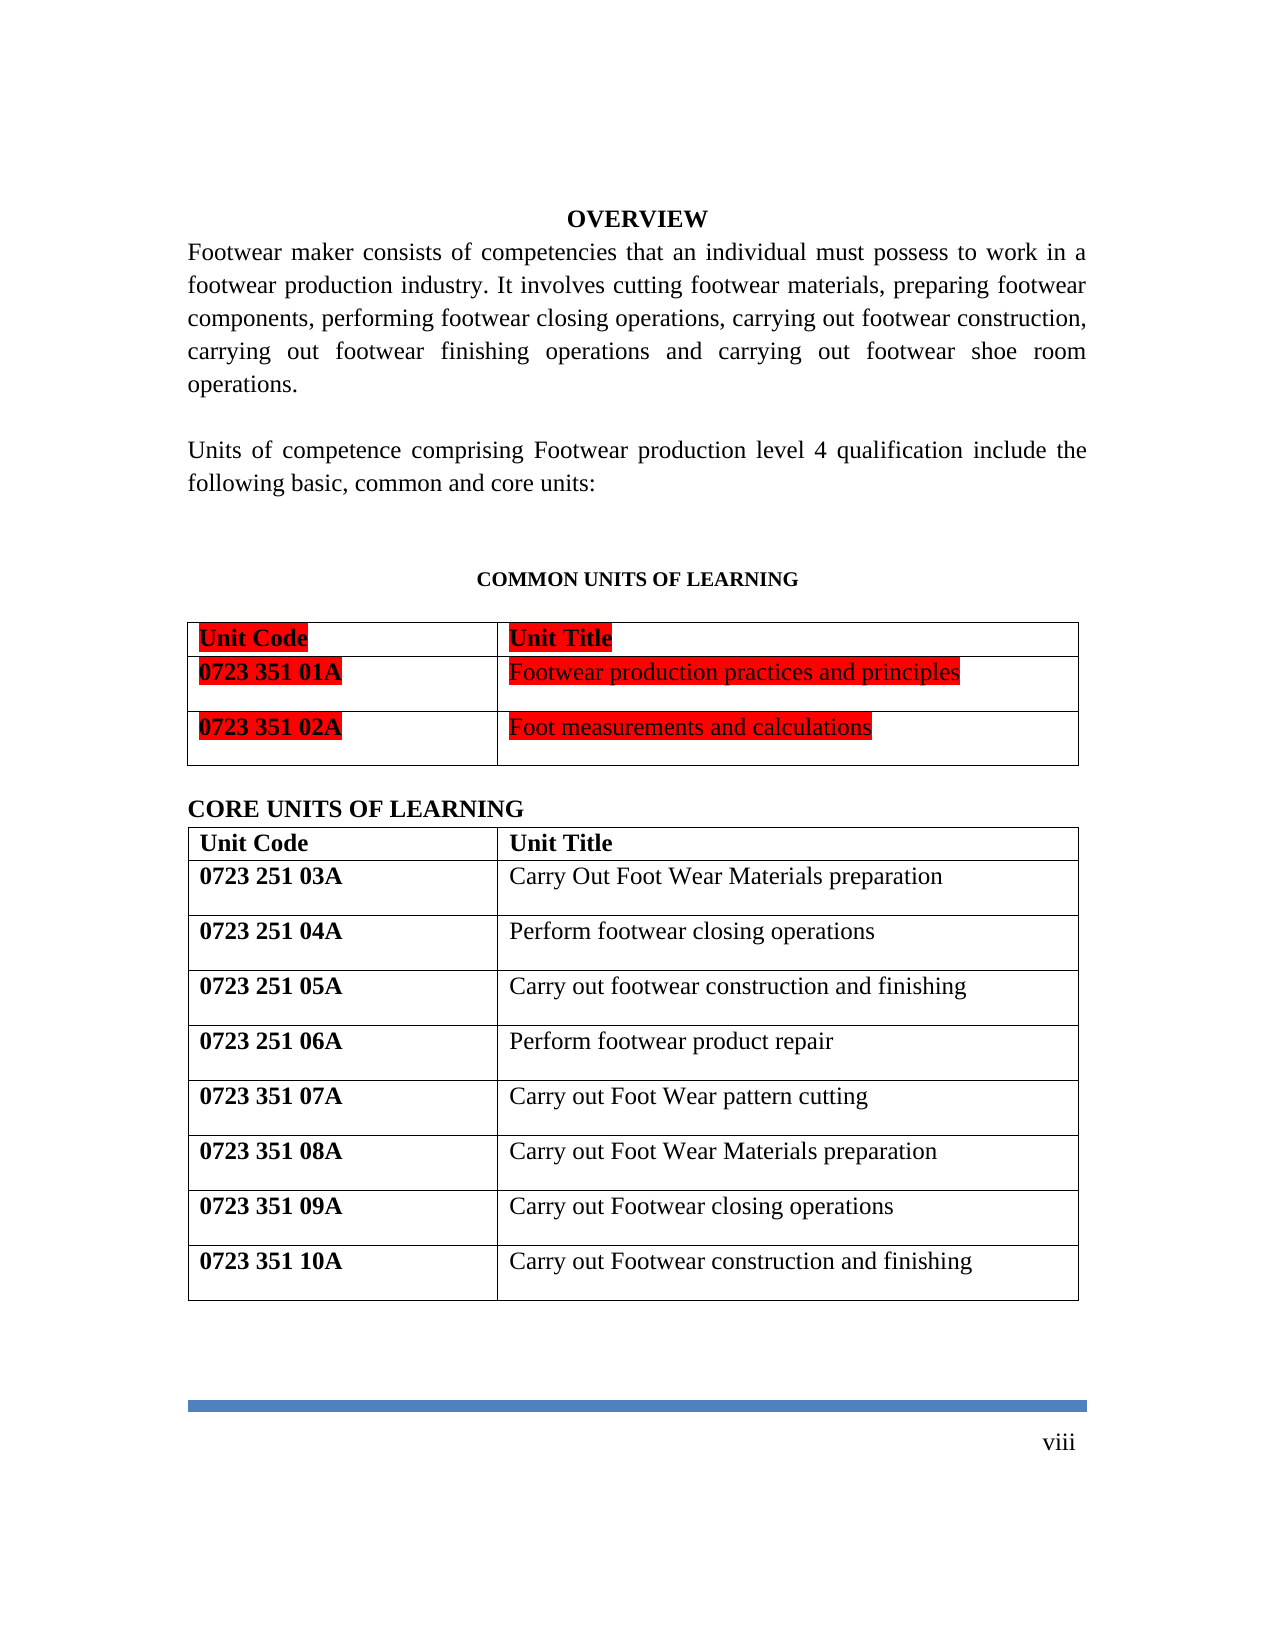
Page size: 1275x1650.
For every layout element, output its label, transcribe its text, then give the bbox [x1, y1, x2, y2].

table_cell 0723 251 06A [189, 1026, 497, 1080]
table_cell Carry Out Foot Wear Materials preparation [498, 861, 1078, 915]
subtitle OVERVIEW [187, 204, 1087, 233]
table_cell 0723 251 05A [189, 971, 497, 1025]
table_cell Perform footwear product repair [498, 1026, 1078, 1080]
table_header Unit Code [188, 623, 497, 656]
table_cell 0723 351 02A [188, 712, 497, 765]
table_cell Perform footwear closing operations [498, 916, 1078, 970]
table_cell Footwear production practices and principles [498, 657, 1078, 711]
text Footwear maker consists of competencies that an individual must possess to work in a footwear production industry. It involves cutting footwear materials, preparing footwear components, performing footwear closing operations, carrying out footwear construction, carrying out footwear finishing operations and carrying out footwear shoe room operations. [187, 237, 1087, 398]
table_cell Carry out Foot Wear Materials preparation [498, 1136, 1078, 1190]
table_cell 0723 251 03A [189, 861, 497, 915]
table_header Unit Code [189, 828, 497, 860]
table_cell Foot measurements and calculations [498, 712, 1078, 765]
list CORE UNITS OF LEARNING [187, 794, 1087, 823]
table_cell 0723 351 08A [189, 1136, 497, 1190]
table_header Unit Title [498, 623, 1078, 656]
table_cell Carry out Footwear construction and finishing [498, 1246, 1078, 1299]
table_cell Carry out Foot Wear pattern cutting [498, 1081, 1078, 1135]
table_cell 0723 351 01A [188, 657, 497, 711]
table_cell 0723 351 07A [189, 1081, 497, 1135]
table_cell 0723 251 04A [189, 916, 497, 970]
table_header Unit Title [498, 828, 1078, 860]
table_cell 0723 351 10A [189, 1246, 497, 1299]
text Units of competence comprising Footwear production level 4 qualification include the following basic, common and core units: [187, 435, 1087, 497]
list COMMON UNITS OF LEARNING [187, 567, 1087, 591]
table_cell Carry out Footwear closing operations [498, 1191, 1078, 1245]
table_cell Carry out footwear construction and finishing [498, 971, 1078, 1025]
table_cell 0723 351 09A [189, 1191, 497, 1245]
